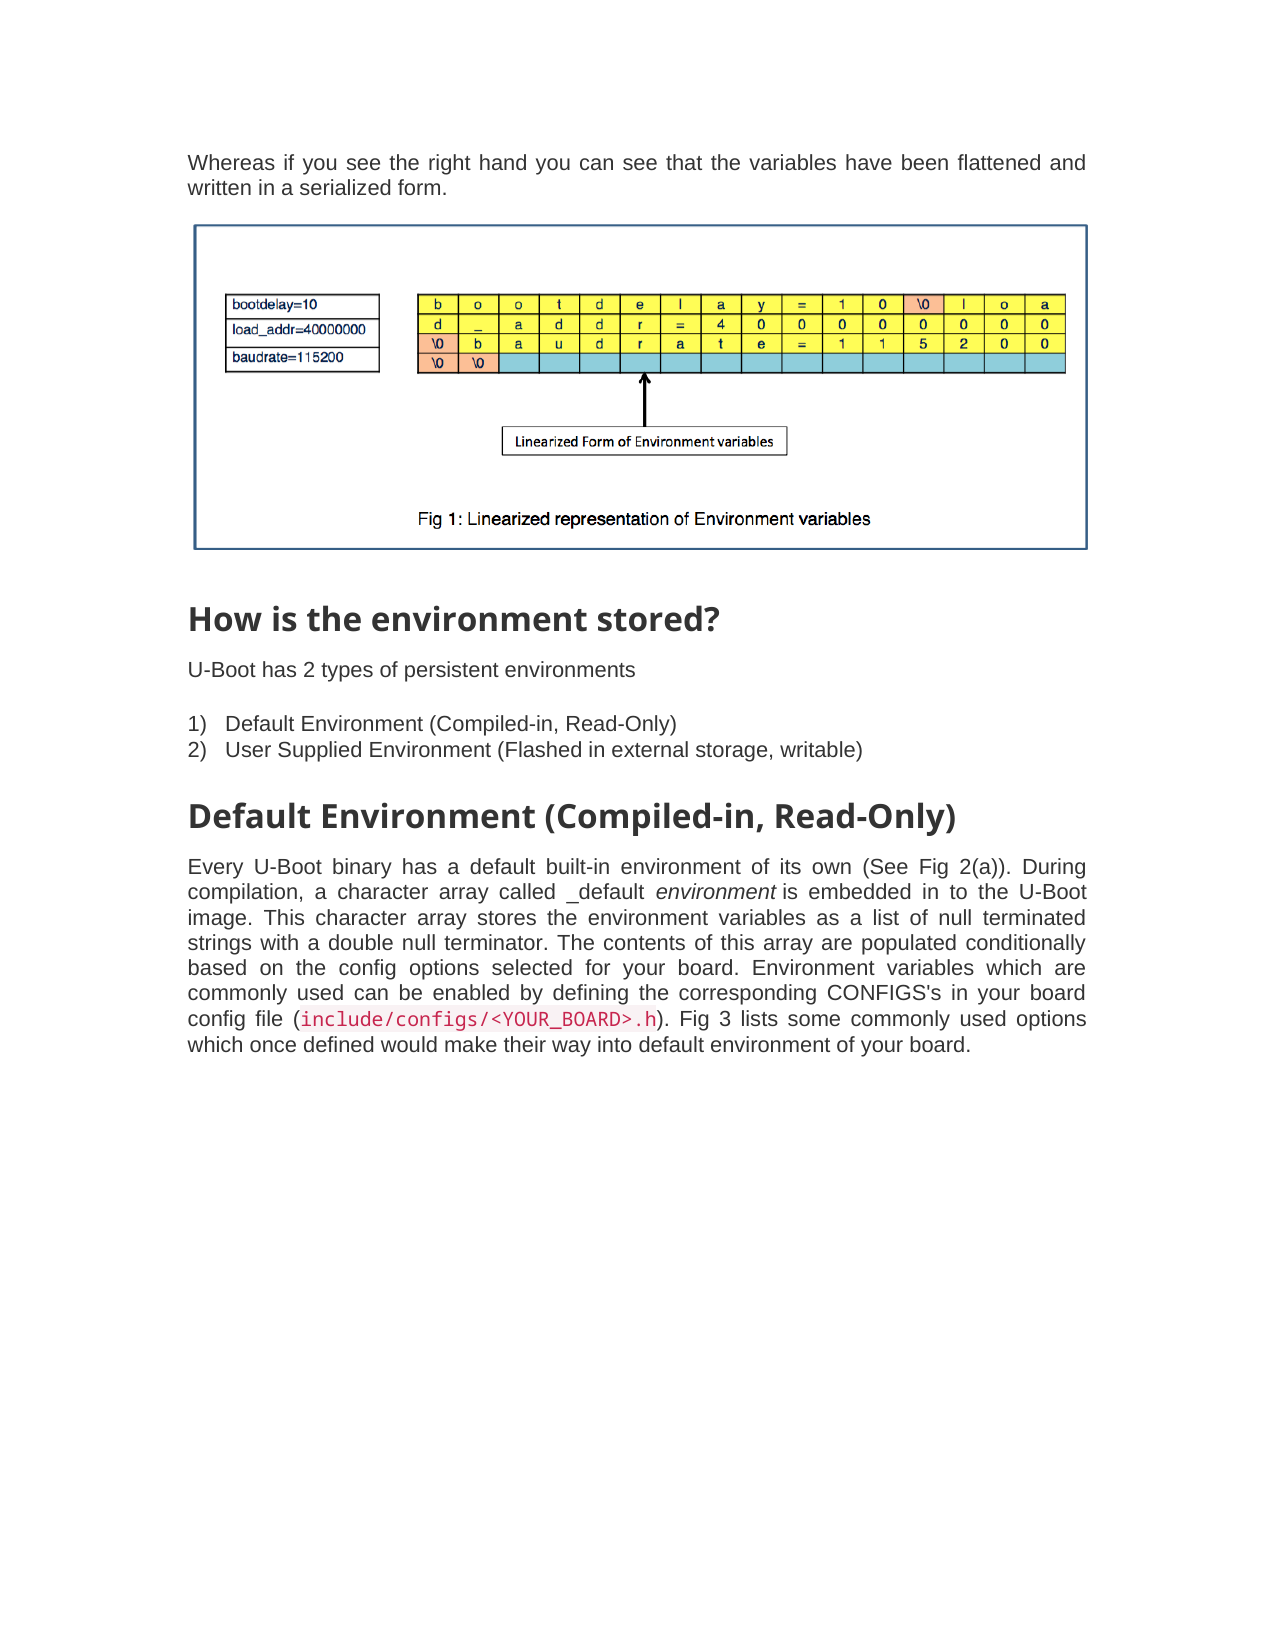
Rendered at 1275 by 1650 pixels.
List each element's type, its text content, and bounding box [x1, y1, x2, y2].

picture [187, 216, 1096, 565]
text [187, 150, 1087, 200]
list User Supplied Environment (Flashed in external storage, writable) [187, 737, 1087, 762]
text Default Environment (Compiled-in, Read-Only) [187, 793, 1087, 838]
text Every U-Boot binary has a default built-in environment of its own (See Fig 2(a)). During compilation, a character array called _default environment is embedded in to the U-Boot image. This character array stores the environment variables as a list of null terminated strings with a double null terminator. The contents of this array are populated conditionally based on the config options selected for your board. Environment variables which are commonly used can be enabled by defining the corresponding CONFIGS's in your board config file (include/configs/<YOUR_BOARD>.h). Fig 3 lists some commonly used options which once defined would make their way into default environment of your board. [187, 854, 1087, 1057]
list Default Environment (Compiled-in, Read-Only) [187, 711, 1087, 737]
text How is the environment stored? [187, 596, 1087, 641]
text U-Boot has 2 types of persistent environments [187, 657, 1087, 682]
